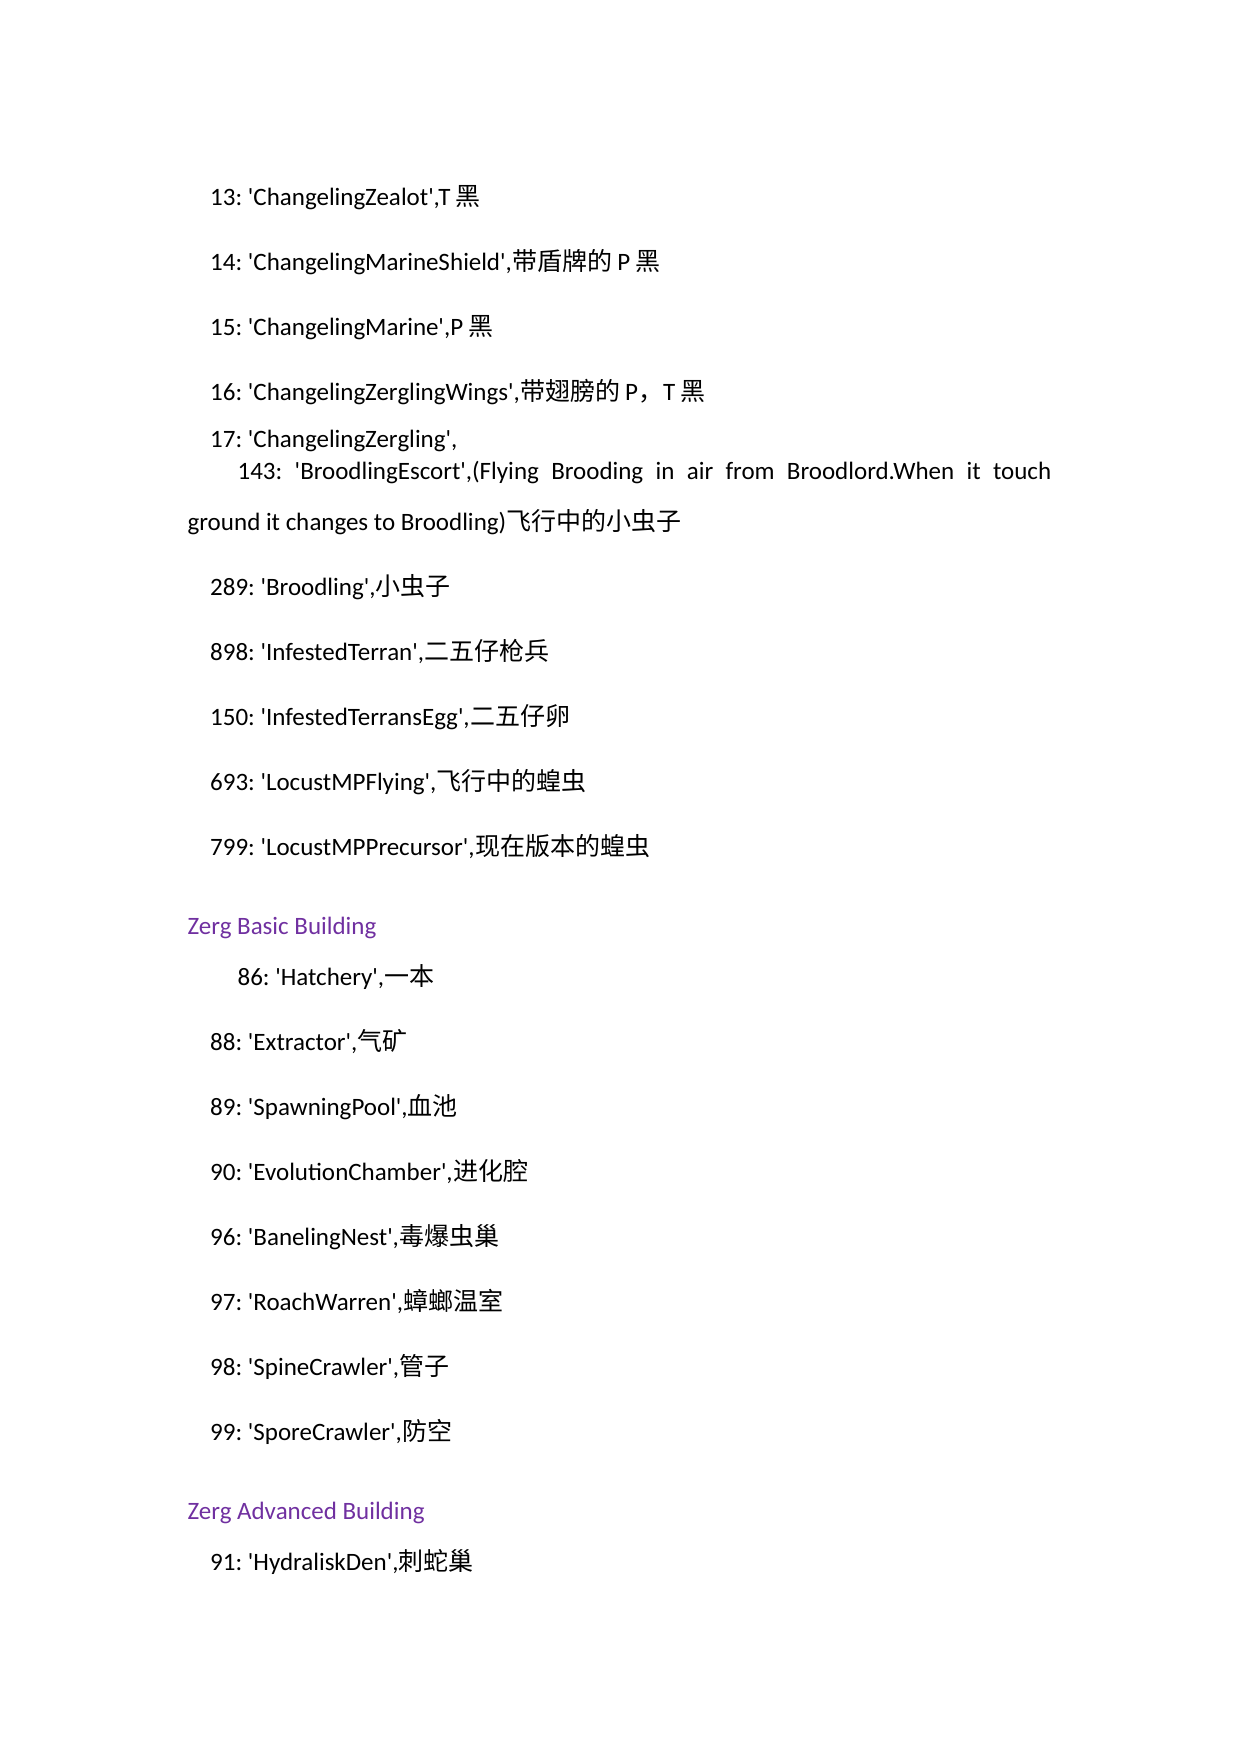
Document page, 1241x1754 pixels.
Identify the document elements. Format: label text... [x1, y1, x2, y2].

text 143: 'BroodlingEscort',(Flying Brooding in air from Broodlord.When it touch ground it changes to Broodling)飞行中的小虫子 [187, 454, 1053, 552]
text 898: 'InfestedTerran',二五仔枪兵 [187, 617, 1053, 682]
text 88: 'Extractor',气矿 [187, 1007, 1053, 1072]
text 693: 'LocustMPFlying',飞行中的蝗虫 [187, 747, 1053, 812]
text 99: 'SporeCrawler',防空 [187, 1397, 1053, 1462]
text 98: 'SpineCrawler',管子 [187, 1332, 1053, 1397]
text 89: 'SpawningPool',血池 [187, 1072, 1053, 1137]
text 91: 'HydraliskDen',刺蛇巢 [187, 1527, 1053, 1592]
text 90: 'EvolutionChamber',进化腔 [187, 1137, 1053, 1202]
text 97: 'RoachWarren',蟑螂温室 [187, 1267, 1053, 1332]
text 86: 'Hatchery',一本 [187, 942, 1053, 1007]
text 289: 'Broodling',小虫子 [187, 552, 1053, 617]
text 17: 'ChangelingZergling', [187, 422, 1053, 454]
text 14: 'ChangelingMarineShield',带盾牌的P黑 [187, 227, 1053, 292]
text 13: 'ChangelingZealot',T黑 [187, 162, 1053, 227]
text 15: 'ChangelingMarine',P黑 [187, 292, 1053, 357]
text 150: 'InfestedTerransEgg',二五仔卵 [187, 682, 1053, 747]
text 799: 'LocustMPPrecursor',现在版本的蝗虫 [187, 812, 1053, 877]
text 96: 'BanelingNest',毒爆虫巢 [187, 1202, 1053, 1267]
text Zerg Advanced Building [187, 1494, 1053, 1527]
text Zerg Basic Building [187, 909, 1053, 942]
text 16: 'ChangelingZerglingWings',带翅膀的P，T黑 [187, 357, 1053, 422]
